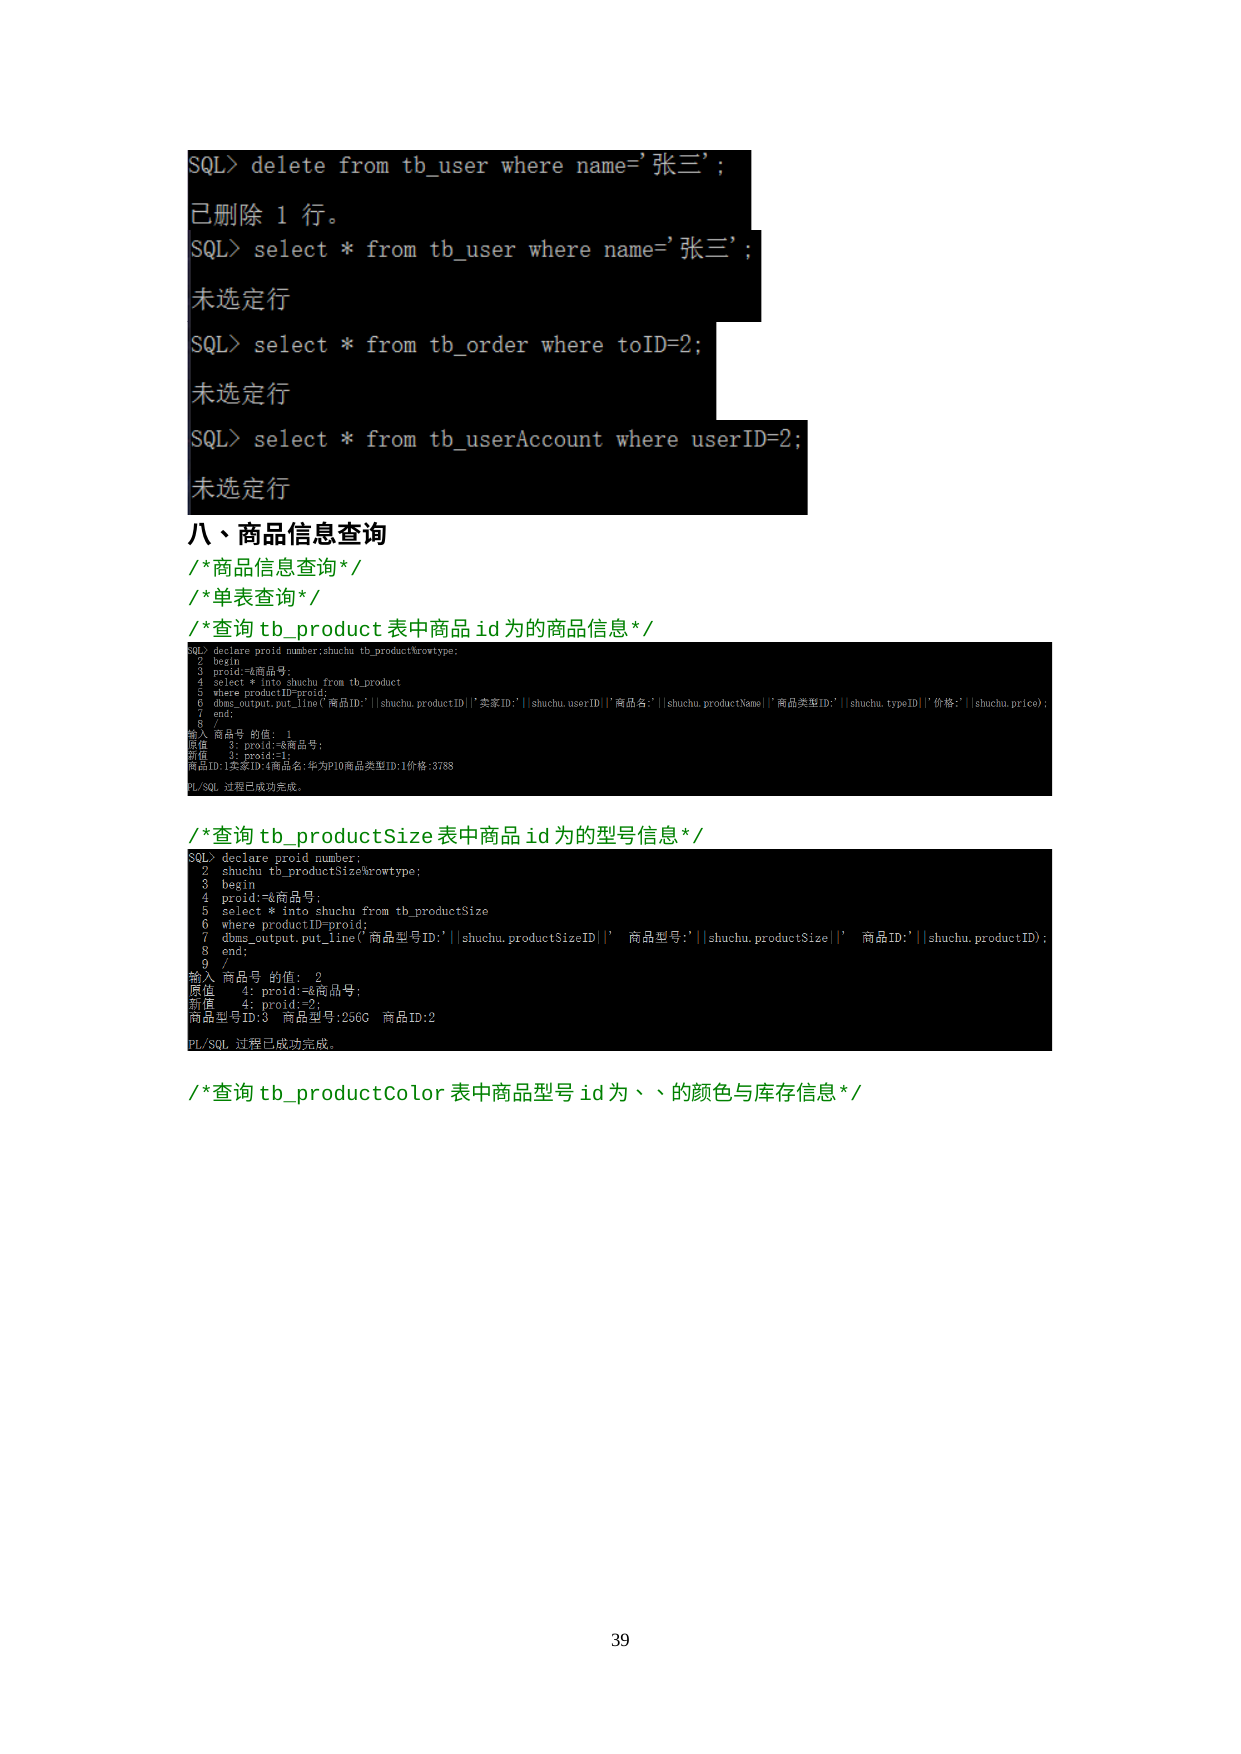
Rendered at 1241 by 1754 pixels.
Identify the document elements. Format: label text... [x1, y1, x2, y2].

text 八、商品信息查询 [187, 515, 1053, 551]
text /*商品信息查询*/ [187, 551, 1053, 582]
picture [187, 849, 1053, 1051]
text /*查询tb_productSize表中商品id为的型号信息*/ [187, 819, 1053, 849]
text /*单表查询*/ [187, 582, 1053, 612]
text /*查询tb_product表中商品id为的商品信息*/ [187, 612, 1053, 642]
text /*查询tb_productColor表中商品型号id为、、的颜色与库存信息*/ [187, 1076, 1053, 1106]
picture [187, 150, 808, 515]
picture [187, 642, 1053, 796]
